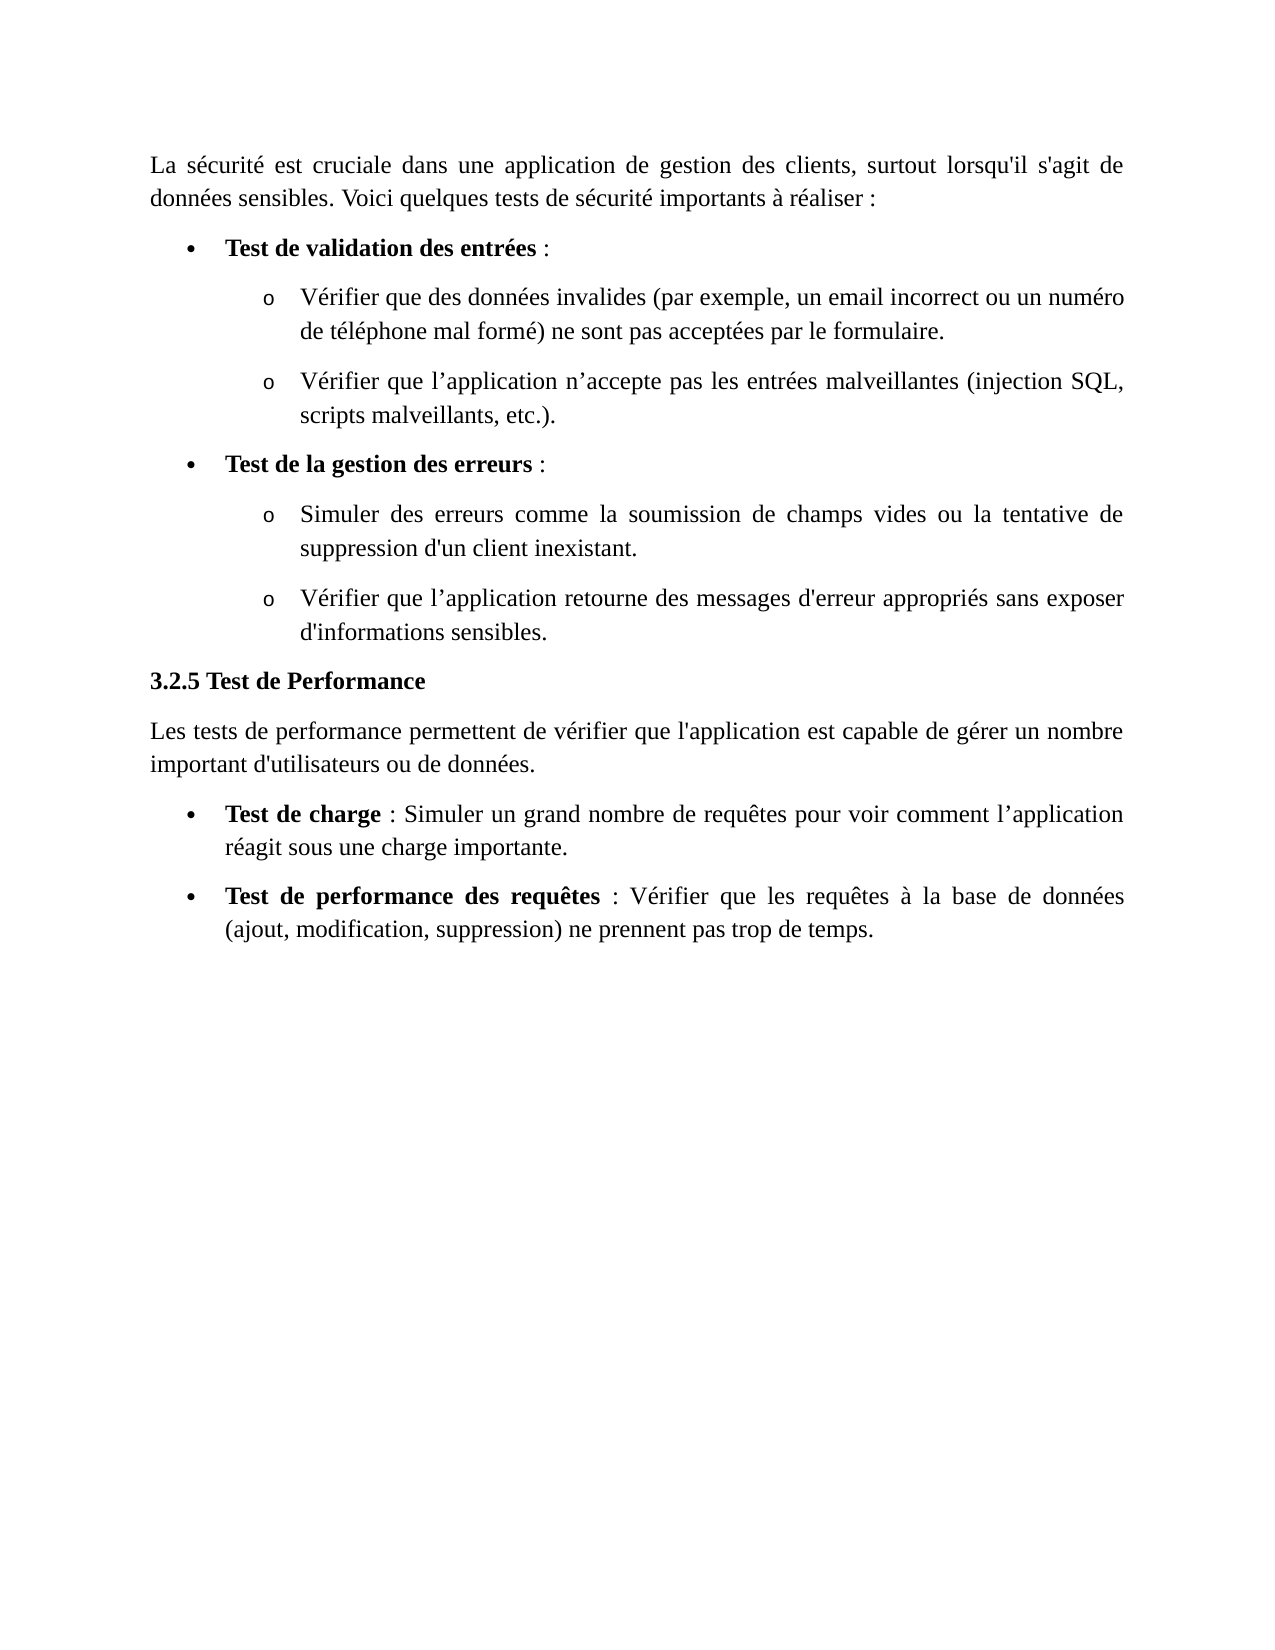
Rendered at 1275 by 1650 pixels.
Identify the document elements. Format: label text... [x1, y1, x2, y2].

list Simuler des erreurs comme la soumission de champs vides ou la tentative de suppression d'un client inexistant. [262, 499, 1125, 562]
text 3.2.5 Test de Performance [150, 666, 1125, 695]
list Vérifier que l’application n’accepte pas les entrées malveillantes (injection SQL, scripts malveillants, etc.). [262, 366, 1125, 428]
list Test de performance des requêtes : Vérifier que les requêtes à la base de données (ajout, modification, suppression) ne prennent pas trop de temps. [187, 881, 1125, 943]
text Les tests de performance permettent de vérifier que l'application est capable de gérer un nombre important d'utilisateurs ou de données. [150, 716, 1125, 778]
list Vérifier que l’application retourne des messages d'erreur appropriés sans exposer d'informations sensibles. [262, 583, 1125, 645]
list Test de la gestion des erreurs : [187, 449, 1125, 478]
text La sécurité est cruciale dans une application de gestion des clients, surtout lorsqu'il s'agit de données sensibles. Voici quelques tests de sécurité importants à réaliser : [150, 150, 1125, 212]
list Test de validation des entrées : [187, 233, 1125, 261]
list Test de charge : Simuler un grand nombre de requêtes pour voir comment l’application réagit sous une charge importante. [187, 799, 1125, 860]
list Vérifier que des données invalides (par exemple, un email incorrect ou un numéro de téléphone mal formé) ne sont pas acceptées par le formulaire. [262, 282, 1125, 345]
